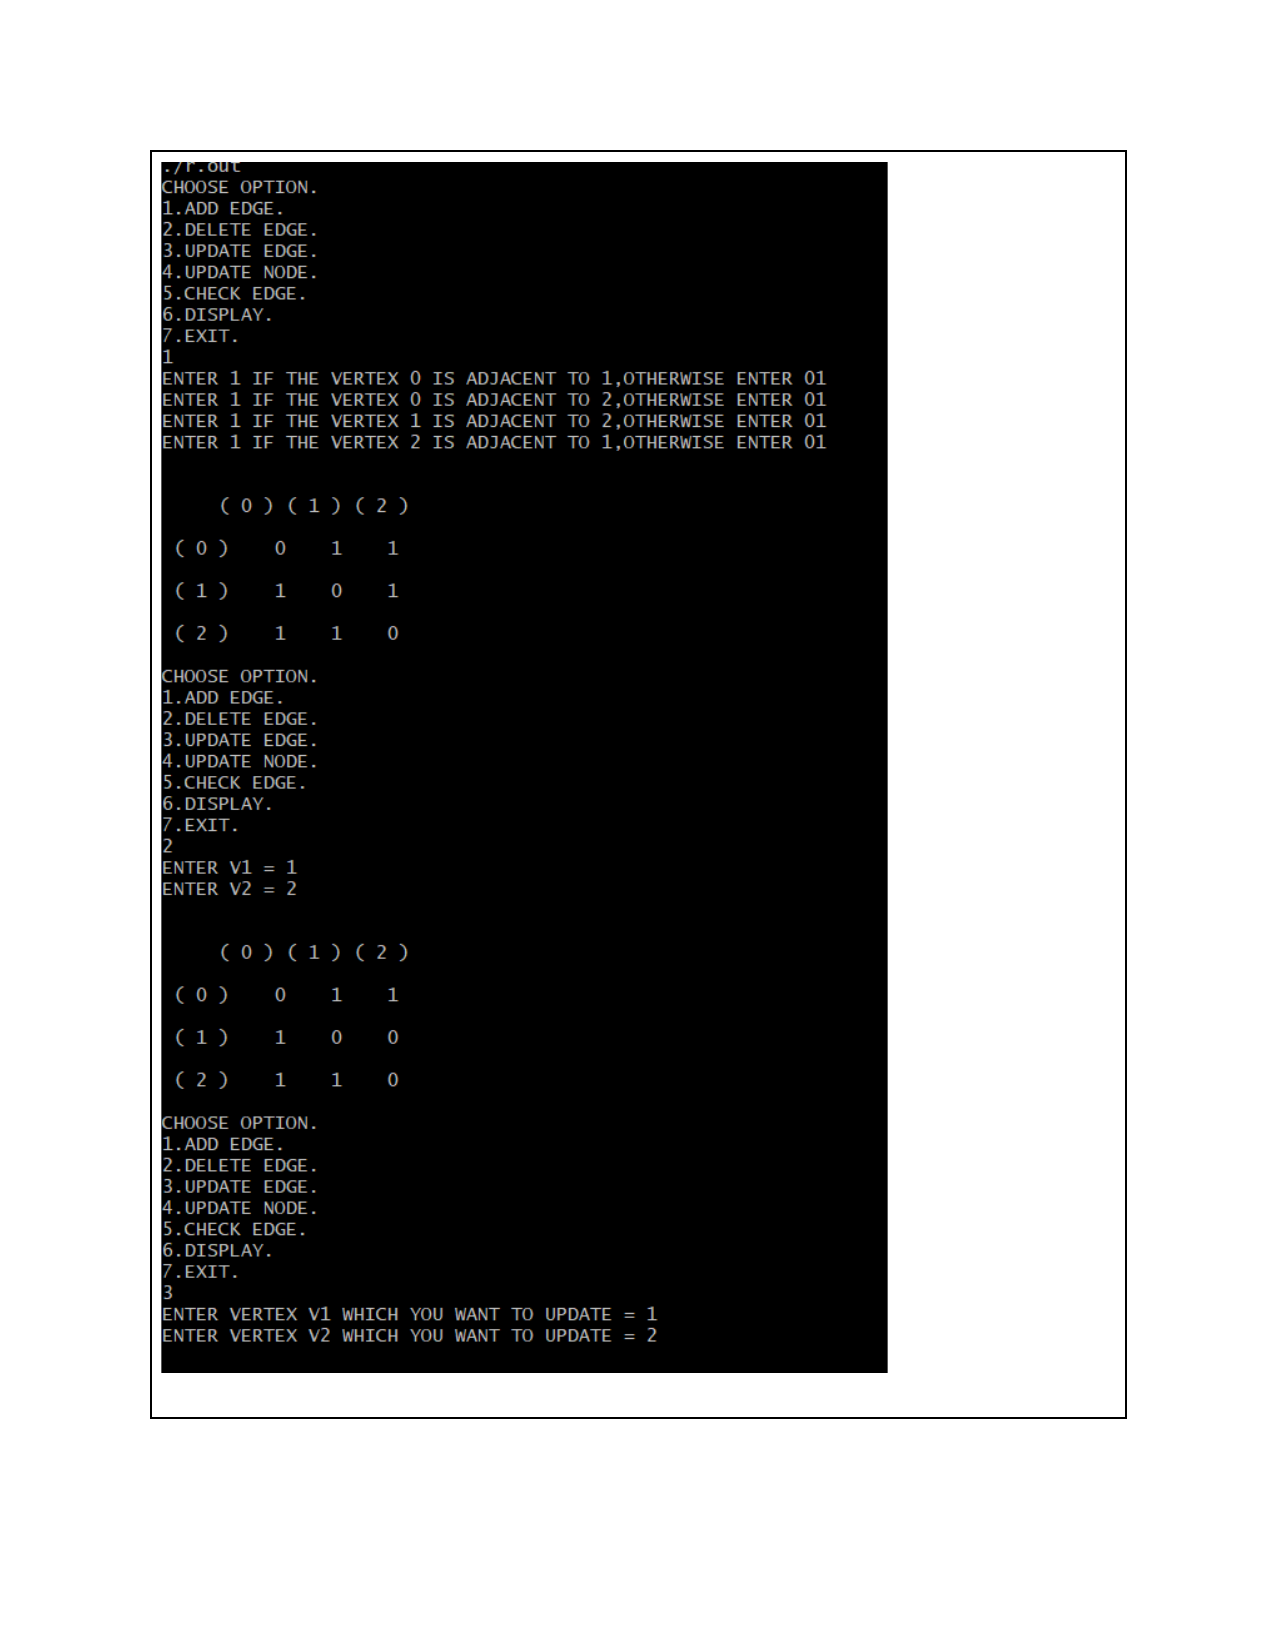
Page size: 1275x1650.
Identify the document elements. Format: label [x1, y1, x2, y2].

picture [161, 162, 888, 1373]
table_header [152, 152, 1125, 1417]
